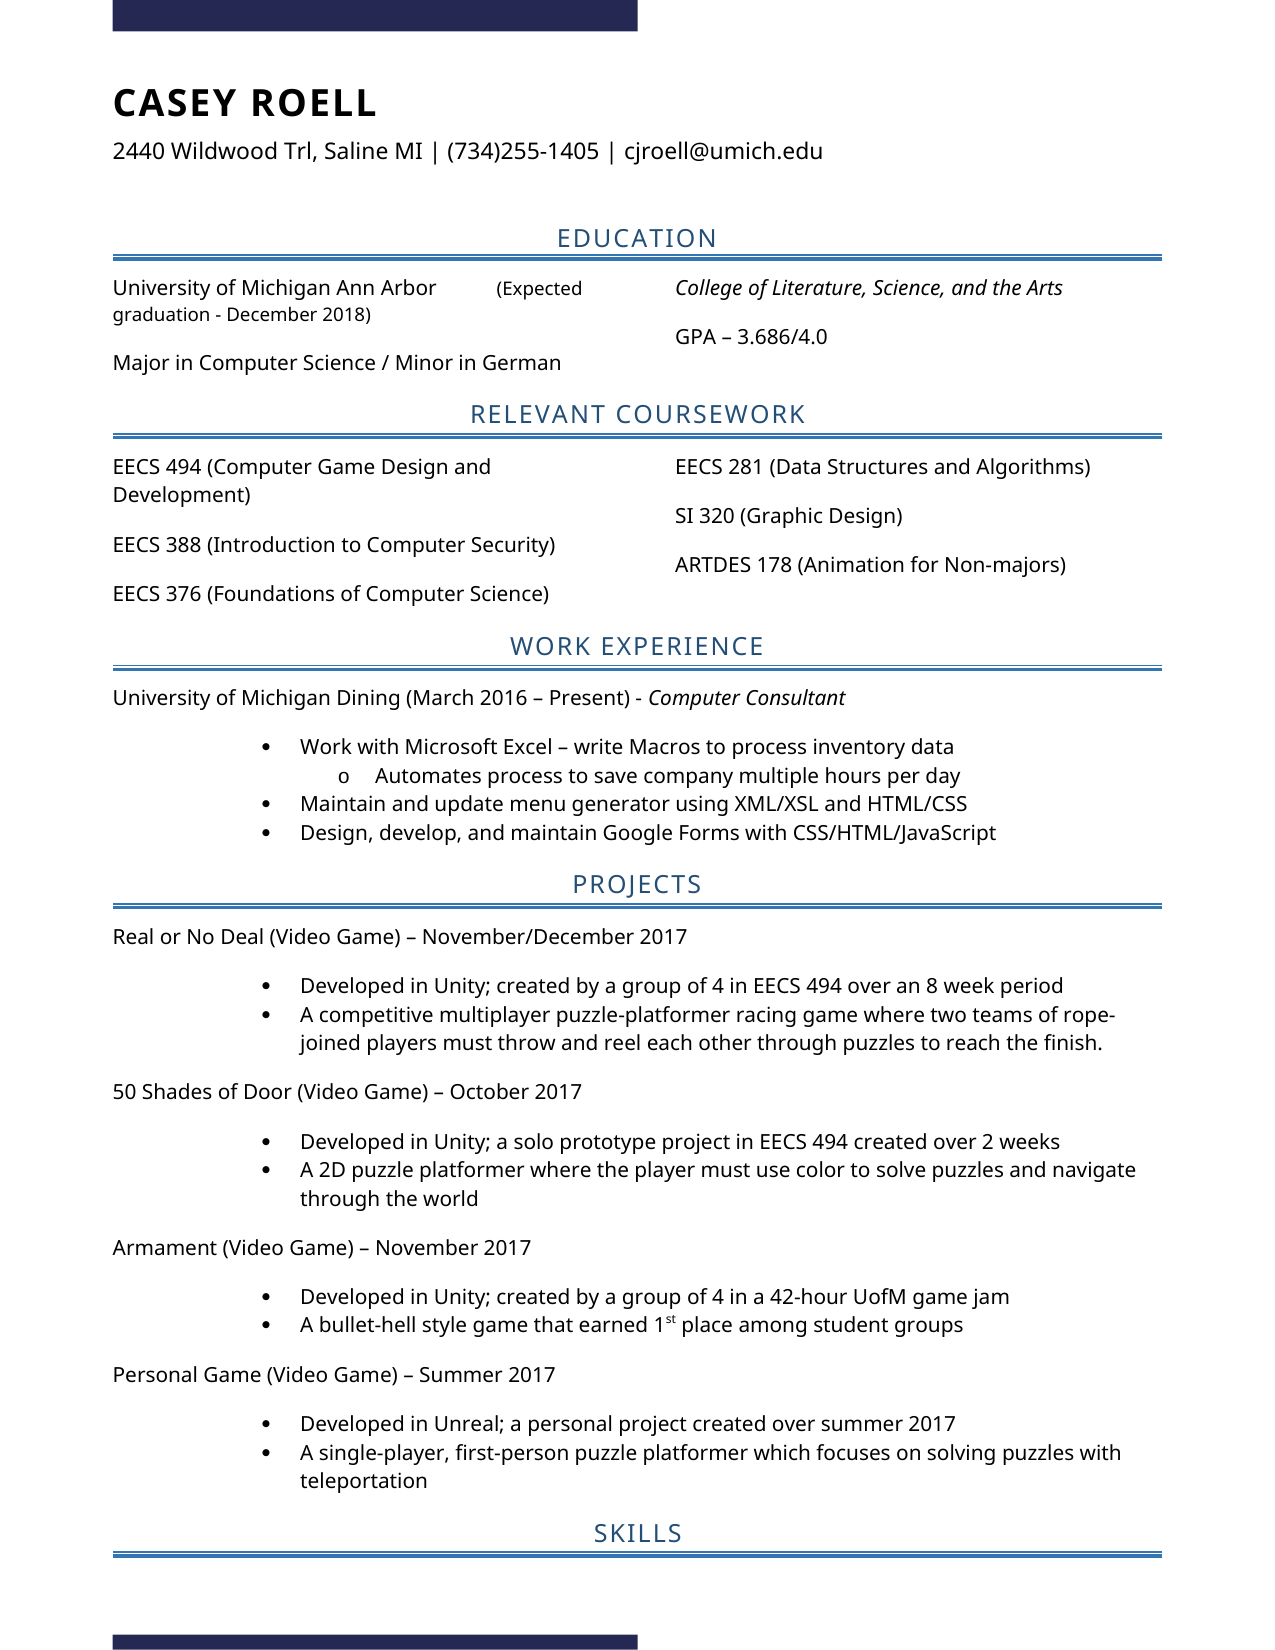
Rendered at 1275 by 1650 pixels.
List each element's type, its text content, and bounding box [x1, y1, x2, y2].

list Developed in Unity; a solo prototype project in EECS 494 created over 2 weeks [262, 1127, 1162, 1155]
text Real or No Deal (Video Game) – November/December 2017 [112, 922, 1162, 951]
text 2440 Wildwood Trl, Saline MI | (734)255-1405 | cjroell@umich.edu [112, 140, 1162, 165]
text Personal Game (Video Game) – Summer 2017 [112, 1360, 1162, 1388]
list Work with Microsoft Excel – write Macros to process inventory data [262, 732, 1162, 761]
subtitle Relevant Coursework [112, 397, 1162, 439]
list A single-player, first-person puzzle platformer which focuses on solving puzzles with teleportation [262, 1438, 1162, 1494]
list Developed in Unreal; a personal project created over summer 2017 [262, 1409, 1162, 1438]
text College of Literature, Science, and the Arts [675, 273, 1162, 302]
text SI 320 (Graphic Design) [675, 501, 1162, 530]
list Automates process to save company multiple hours per day [337, 761, 1162, 789]
list A bullet-hell style game that earned 1st place among student groups [262, 1311, 1162, 1339]
list A 2D puzzle platformer where the player must use color to solve puzzles and navigate through the world [262, 1155, 1162, 1212]
subtitle Work Experience [112, 628, 1162, 671]
text University of Michigan Dining (March 2016 – Present) - Computer Consultant [112, 683, 1162, 712]
text GPA – 3.686/4.0 [675, 322, 1162, 351]
text ARTDES 178 (Animation for Non-majors) [675, 551, 1162, 579]
text EECS 281 (Data Structures and Algorithms) [675, 452, 1162, 481]
text University of Michigan Ann Arbor (Expected graduation - December 2018) [112, 273, 600, 327]
text 50 Shades of Door (Video Game) – October 2017 [112, 1077, 1162, 1106]
list Developed in Unity; created by a group of 4 in a 42-hour UofM game jam [262, 1282, 1162, 1311]
text EECS 494 (Computer Game Design and Development) [112, 452, 600, 509]
text Casey Roell [112, 76, 1162, 127]
subtitle SKILLS [112, 1515, 1162, 1558]
text EECS 388 (Introduction to Computer Security) [112, 530, 600, 558]
list A competitive multiplayer puzzle-platformer racing game where two teams of rope-joined players must throw and reel each other through puzzles to reach the finish. [262, 1000, 1162, 1057]
list Developed in Unity; created by a group of 4 in EECS 494 over an 8 week period [262, 971, 1162, 1000]
list Maintain and update menu generator using XML/XSL and HTML/CSS [262, 789, 1162, 818]
subtitle projects [112, 867, 1162, 909]
list Design, develop, and maintain Google Forms with CSS/HTML/JavaScript [262, 818, 1162, 846]
text Major in Computer Science / Minor in German [112, 348, 600, 376]
text Armament (Video Game) – November 2017 [112, 1233, 1162, 1261]
text EECS 376 (Foundations of Computer Science) [112, 579, 600, 607]
